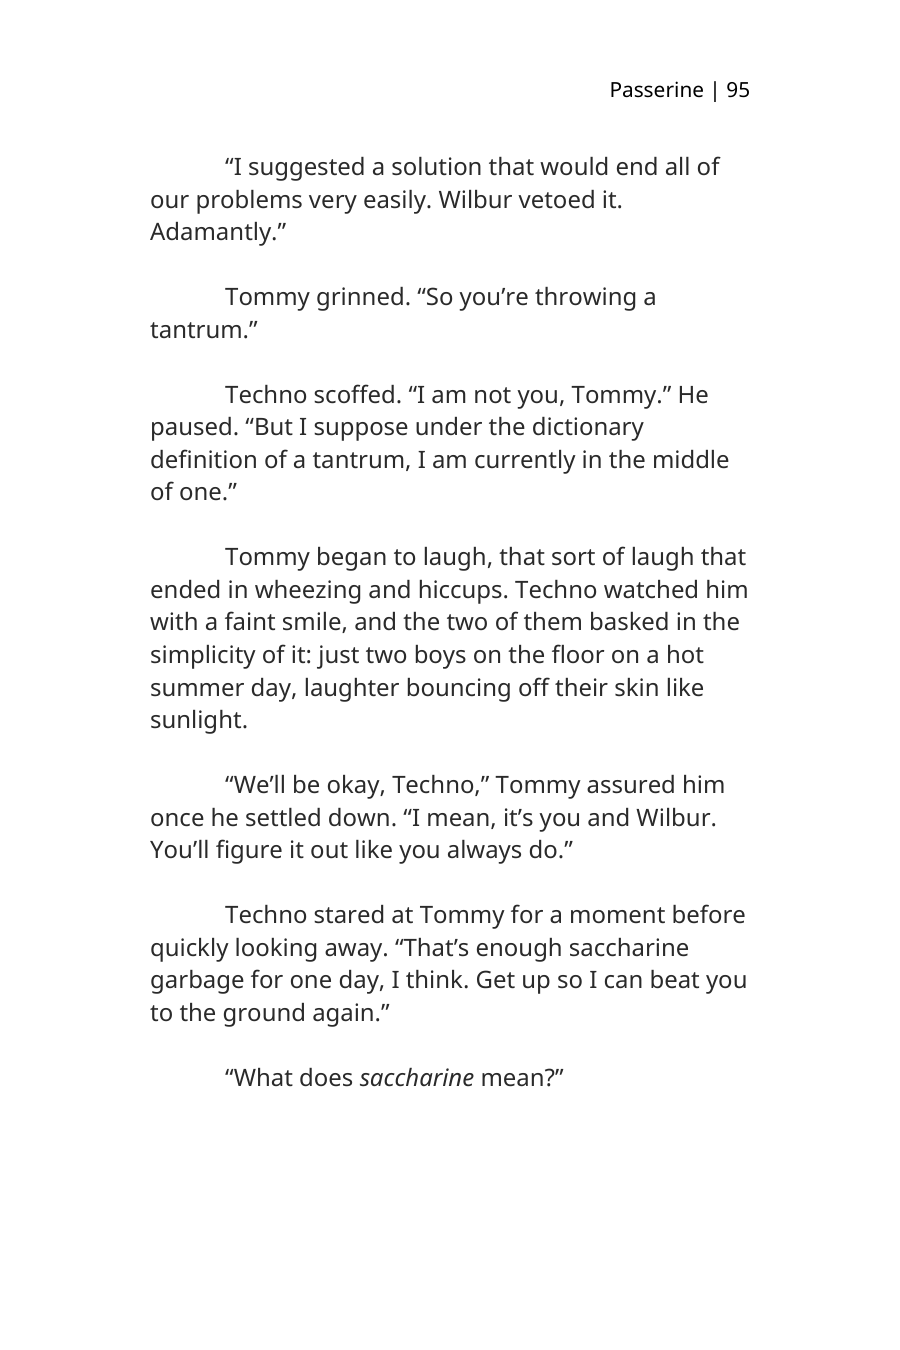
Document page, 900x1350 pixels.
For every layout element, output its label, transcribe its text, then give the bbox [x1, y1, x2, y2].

text Tommy began to laugh, that sort of laugh that ended in wheezing and hiccups. Techno watched him with a faint smile, and the two of them basked in the simplicity of it: just two boys on the floor on a hot summer day, laughter bouncing off their skin like sunlight. [150, 540, 750, 736]
text Tommy grinned. “So you’re throwing a tantrum.” [150, 280, 750, 345]
text “What does saccharine mean?” [150, 1060, 750, 1093]
text Techno stared at Tommy for a moment before quickly looking away. “That’s enough saccharine garbage for one day, I think. Get up so I can beat you to the ground again.” [150, 898, 750, 1028]
text “We’ll be okay, Techno,” Tommy assured him once he settled down. “I mean, it’s you and Wilbur. You’ll figure it out like you always do.” [150, 768, 750, 866]
text “I suggested a solution that would end all of our problems very easily. Wilbur vetoed it. Adamantly.” [150, 150, 750, 248]
text Techno scoffed. “I am not you, Tommy.” He paused. “But I suppose under the dictionary definition of a tantrum, I am currently in the middle of one.” [150, 377, 750, 508]
